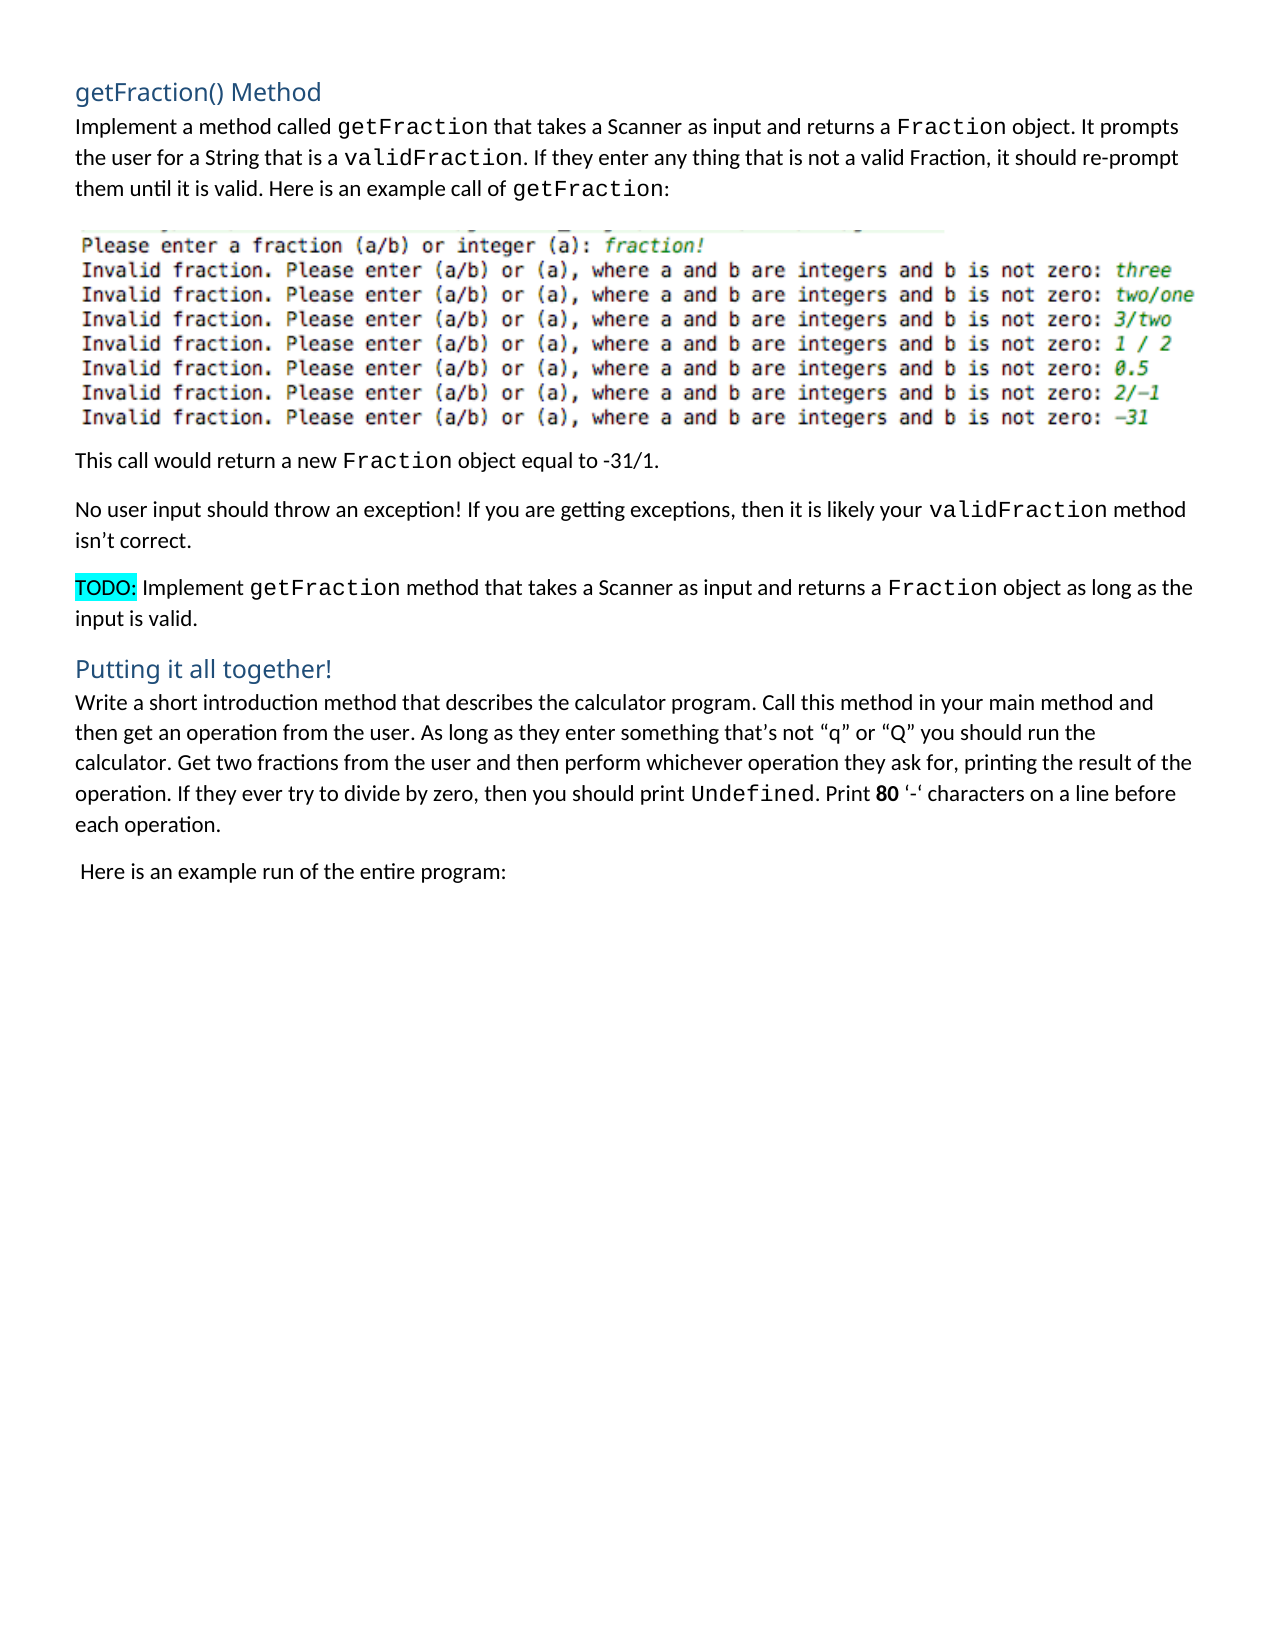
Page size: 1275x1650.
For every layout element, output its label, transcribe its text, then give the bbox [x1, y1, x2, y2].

text Implement a method called getFraction that takes a Scanner as input and returns a Fraction object. It prompts the user for a String that is a validFraction. If they enter any thing that is not a valid Fraction, it should re-prompt them until it is valid. Here is an example call of getFraction: [75, 112, 1200, 204]
text This call would return a new Fraction object equal to -31/1. [75, 447, 1200, 476]
text TODO: Implement getFraction method that takes a Scanner as input and returns a Fraction object as long as the input is valid. [75, 573, 1200, 632]
text No user input should throw an exception! If you are getting exceptions, then it is likely your validFraction method isn’t correct. [75, 495, 1200, 554]
subtitle getFraction() Method [75, 75, 1200, 109]
picture [75, 230, 1200, 428]
text Write a short introduction method that describes the calculator program. Call this method in your main method and then get an operation from the user. As long as they enter something that’s not “q” or “Q” you should run the calculator. Get two fractions from the user and then perform whichever operation they ask for, printing the result of the operation. If they ever try to divide by zero, then you should print Undefined. Print 80 ‘-‘ characters on a line before each operation. [75, 688, 1200, 838]
text Here is an example run of the entire program: [75, 857, 1200, 885]
subtitle Putting it all together! [75, 651, 1200, 685]
